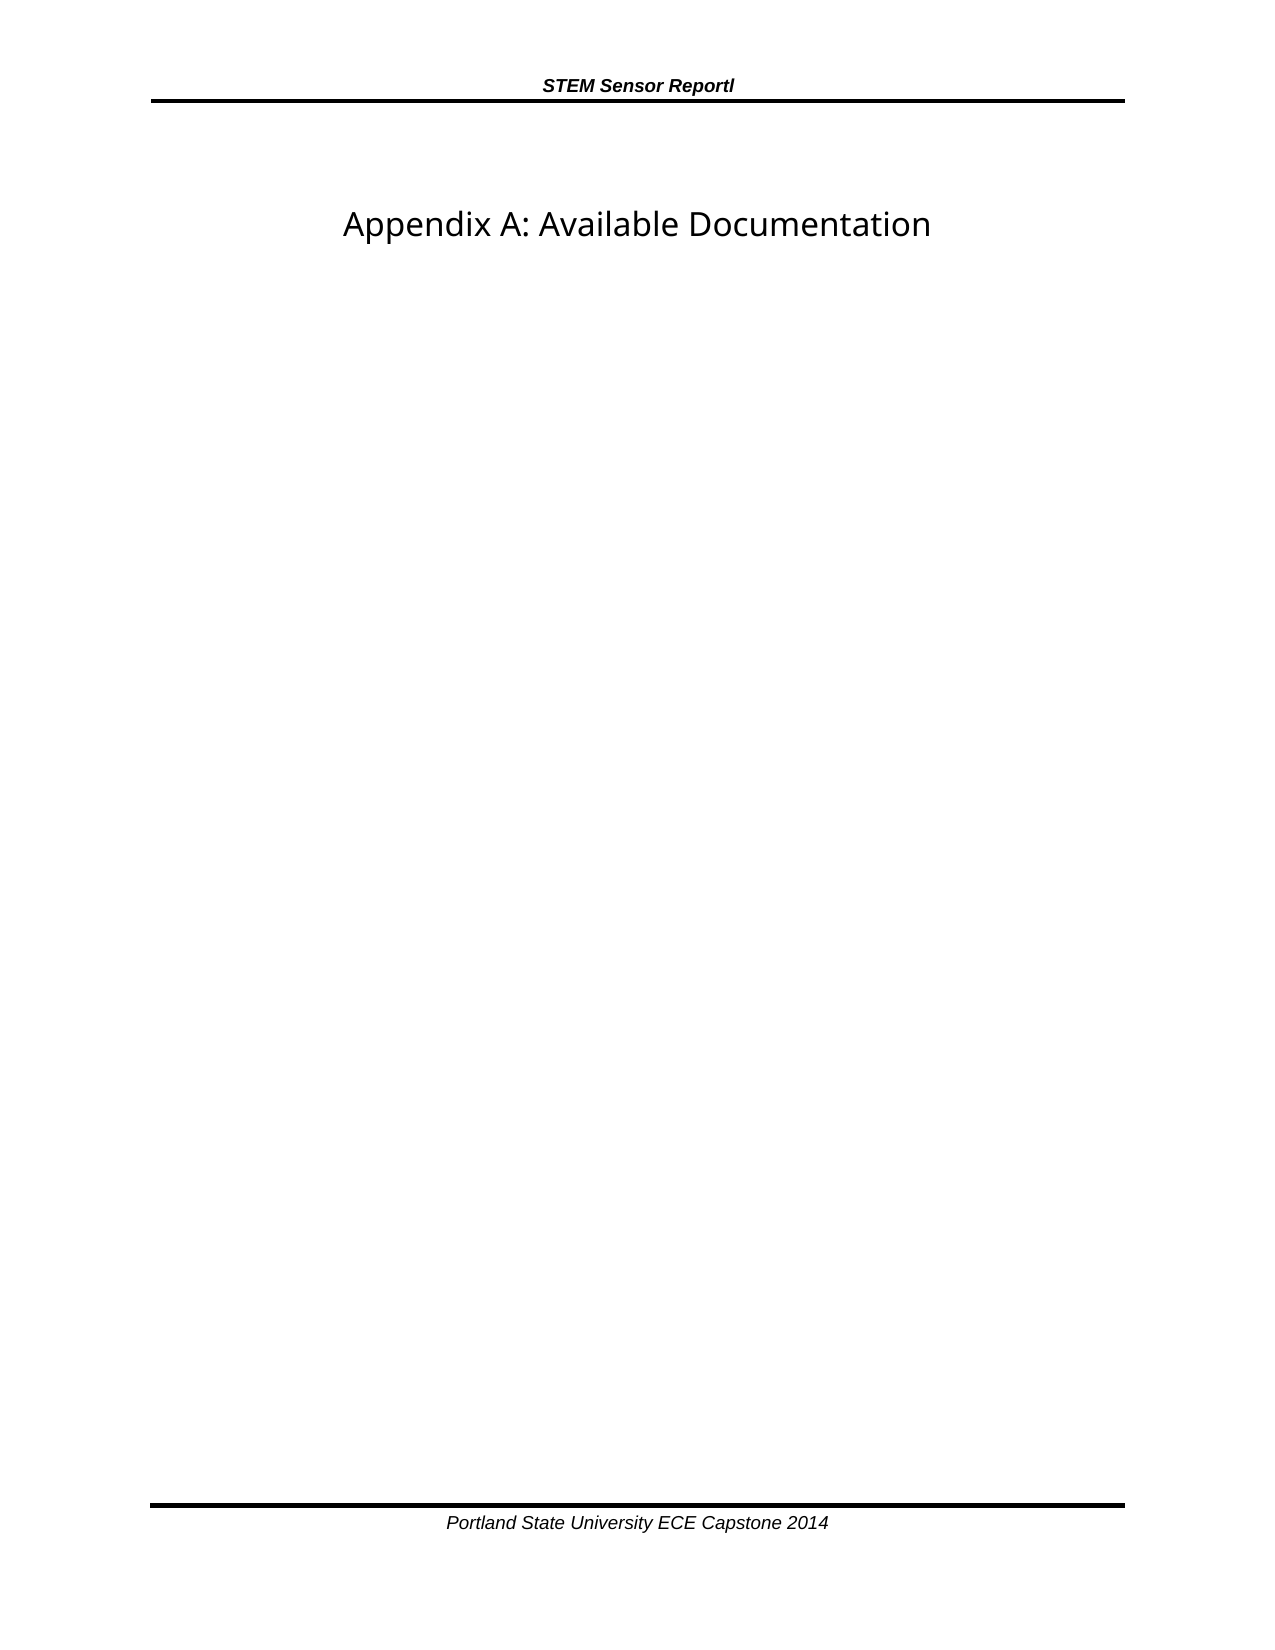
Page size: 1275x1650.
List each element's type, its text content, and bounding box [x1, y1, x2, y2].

subtitle Appendix A: Available Documentation [150, 201, 1125, 246]
